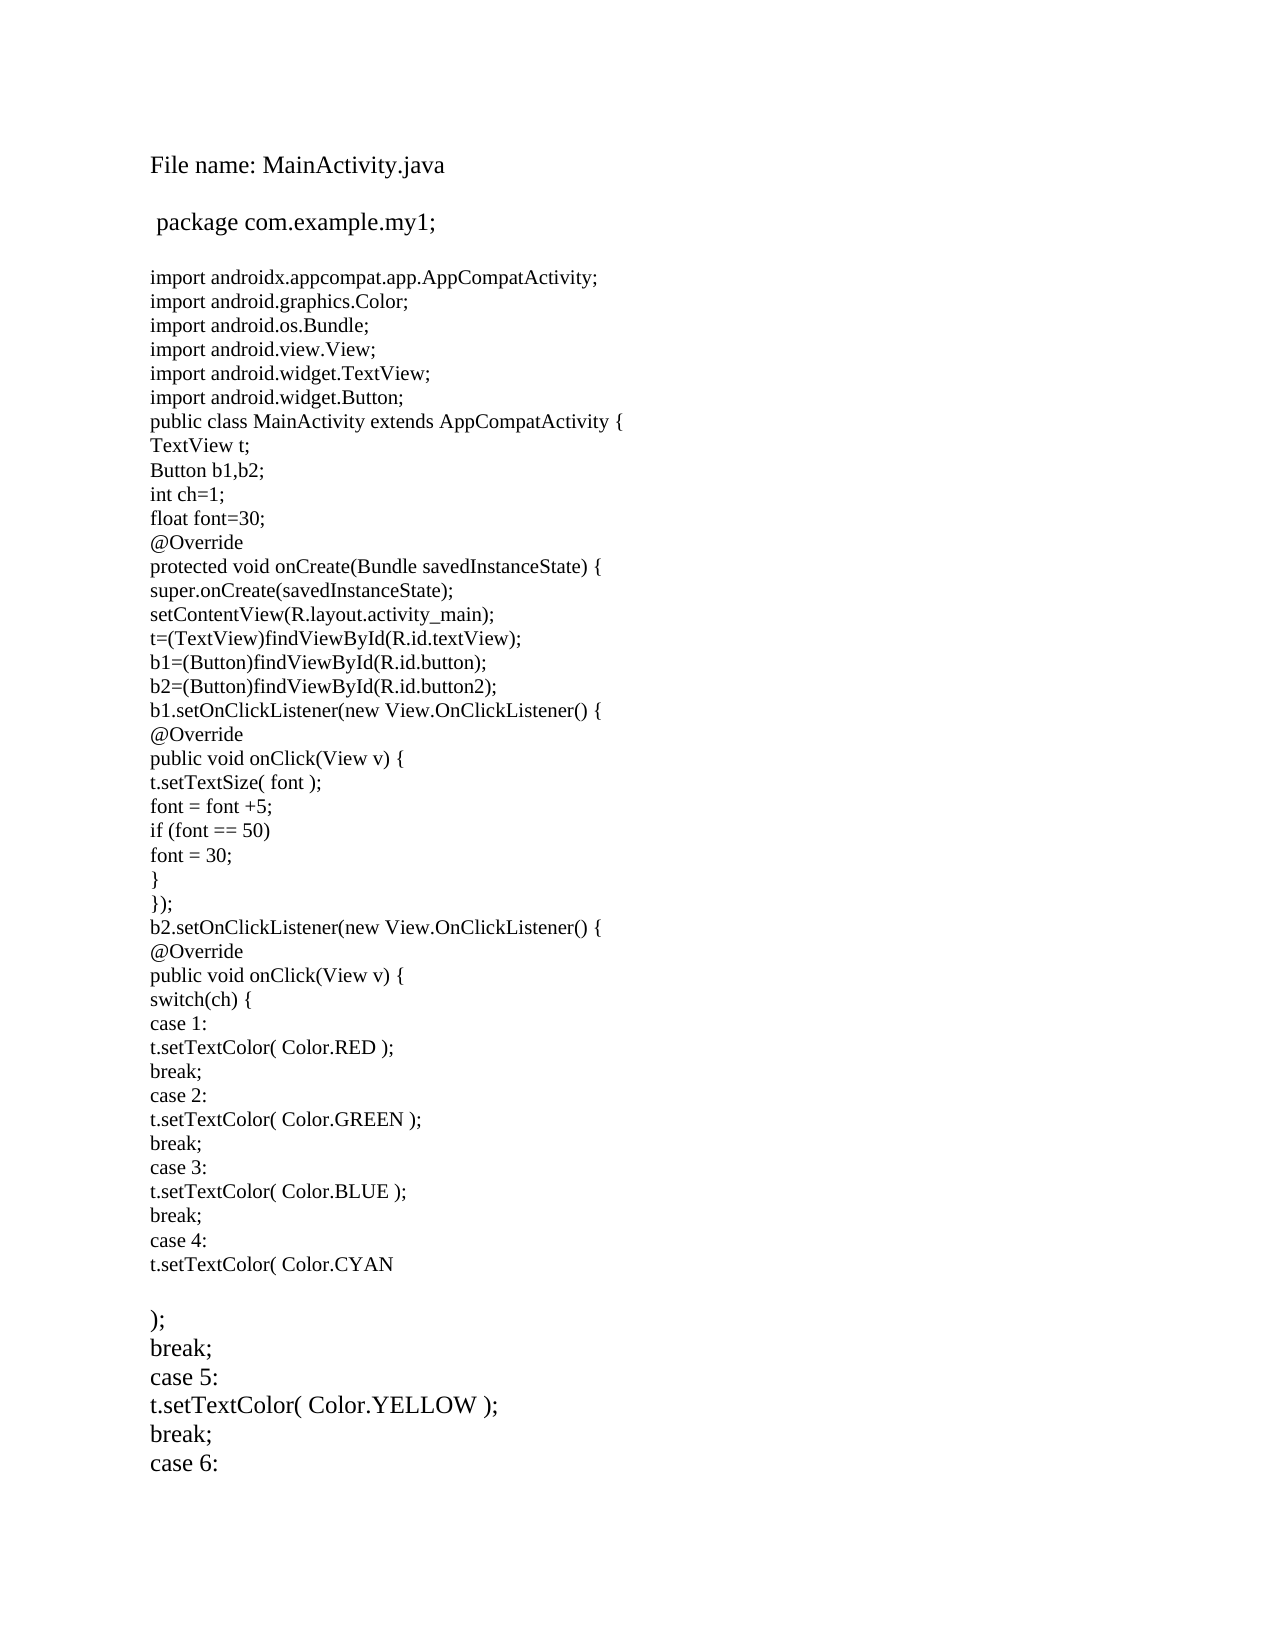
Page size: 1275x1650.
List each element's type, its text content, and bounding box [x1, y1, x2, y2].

text File name: MainActivity.java [150, 150, 1125, 179]
text if (font == 50) [150, 818, 1125, 842]
text t.setTextSize( font ); [150, 770, 1125, 794]
text public void onClick(View v) { [150, 963, 1125, 987]
text setContentView(R.layout.activity_main); [150, 602, 1125, 626]
text break; [150, 1419, 1125, 1448]
text b1.setOnClickListener(new View.OnClickListener() { [150, 698, 1125, 722]
text t=(TextView)findViewById(R.id.textView); [150, 626, 1125, 650]
text super.onCreate(savedInstanceState); [150, 578, 1125, 602]
text public void onClick(View v) { [150, 746, 1125, 770]
text }); [150, 891, 1125, 915]
text b2=(Button)findViewById(R.id.button2); [150, 674, 1125, 698]
text break; [150, 1131, 1125, 1155]
text float font=30; [150, 506, 1125, 530]
text case 5: [150, 1362, 1125, 1391]
text t.setTextColor( Color.YELLOW ); [150, 1391, 1125, 1419]
text case 1: [150, 1011, 1125, 1035]
text import android.widget.Button; [150, 385, 1125, 409]
text @Override [150, 722, 1125, 746]
text break; [150, 1059, 1125, 1083]
text t.setTextColor( Color.GREEN ); [150, 1107, 1125, 1131]
text case 4: [150, 1227, 1125, 1252]
text ); [150, 1304, 1125, 1333]
text t.setTextColor( Color.RED ); [150, 1035, 1125, 1059]
text package com.example.my1; [150, 207, 1125, 236]
text b1=(Button)findViewById(R.id.button); [150, 650, 1125, 674]
text Button b1,b2; [150, 457, 1125, 482]
text import androidx.appcompat.app.AppCompatActivity; [150, 265, 1125, 289]
text @Override [150, 530, 1125, 554]
text case 3: [150, 1155, 1125, 1179]
text protected void onCreate(Bundle savedInstanceState) { [150, 554, 1125, 578]
text b2.setOnClickListener(new View.OnClickListener() { [150, 915, 1125, 939]
text import android.widget.TextView; [150, 361, 1125, 385]
text t.setTextColor( Color.CYAN [150, 1252, 1125, 1276]
text t.setTextColor( Color.BLUE ); [150, 1179, 1125, 1203]
text public class MainActivity extends AppCompatActivity { [150, 409, 1125, 433]
text } [150, 867, 1125, 891]
text case 2: [150, 1083, 1125, 1107]
text switch(ch) { [150, 987, 1125, 1011]
text import android.view.View; [150, 337, 1125, 361]
text font = 30; [150, 842, 1125, 867]
text break; [150, 1333, 1125, 1362]
text TextView t; [150, 433, 1125, 457]
text import android.os.Bundle; [150, 313, 1125, 337]
text font = font +5; [150, 794, 1125, 818]
text import android.graphics.Color; [150, 289, 1125, 313]
text break; [150, 1203, 1125, 1227]
text int ch=1; [150, 482, 1125, 506]
text @Override [150, 939, 1125, 963]
text case 6: [150, 1448, 1125, 1477]
